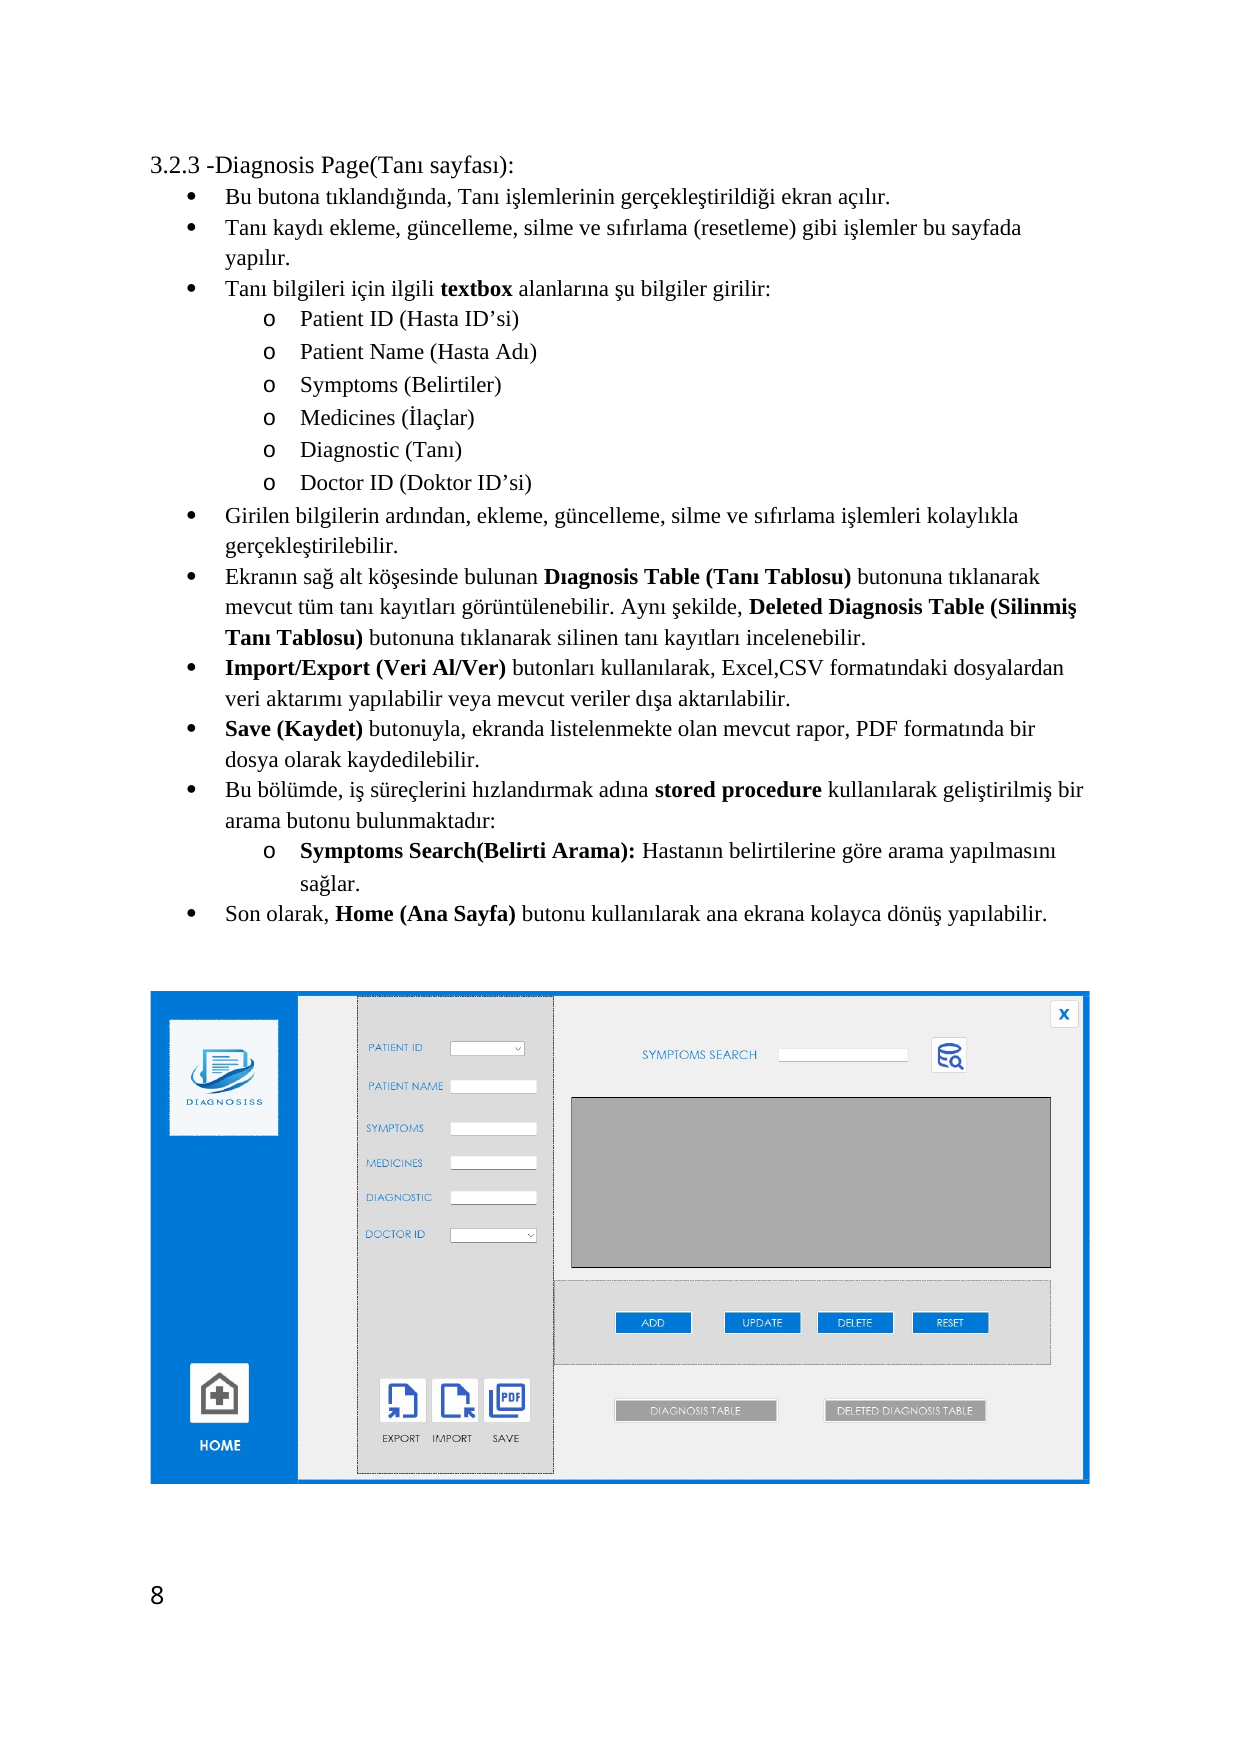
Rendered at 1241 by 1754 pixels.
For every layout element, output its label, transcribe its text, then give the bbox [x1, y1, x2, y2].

list Import/Export (Veri Al/Ver) butonları kullanılarak, Excel,CSV formatındaki dosyalardan veri aktarımı yapılabilir veya mevcut veriler dışa aktarılabilir. [187, 654, 1090, 711]
list Tanı bilgileri için ilgili textbox alanlarına şu bilgiler girilir: [187, 275, 1090, 301]
list Medicines (İlaçlar) [262, 403, 1090, 432]
list Ekranın sağ alt köşesinde bulunan Dıagnosis Table (Tanı Tablosu) butonuna tıklanarak mevcut tüm tanı kayıtları görüntülenebilir. Aynı şekilde, Deleted Diagnosis Table (Silinmiş Tanı Tablosu) butonuna tıklanarak silinen tanı kayıtları incelenebilir. [187, 563, 1090, 650]
list Girilen bilgilerin ardından, ekleme, güncelleme, silme ve sıfırlama işlemleri kolaylıkla gerçekleştirilebilir. [187, 502, 1090, 558]
list Diagnostic (Tanı) [262, 436, 1090, 464]
list Symptoms (Belirtiler) [262, 371, 1090, 399]
picture [150, 991, 1090, 1484]
list Symptoms Search(Belirti Arama): Hastanın belirtilerine göre arama yapılmasını sağlar. [262, 837, 1090, 896]
list Patient Name (Hasta Adı) [262, 338, 1090, 366]
list Save (Kaydet) butonuyla, ekranda listelenmekte olan mevcut rapor, PDF formatında bir dosya olarak kaydedilebilir. [187, 715, 1090, 772]
list Tanı kaydı ekleme, güncelleme, silme ve sıfırlama (resetleme) gibi işlemler bu sayfada yapılır. [187, 214, 1090, 271]
list Bu butona tıklandığında, Tanı işlemlerinin gerçekleştirildiği ekran açılır. [187, 183, 1090, 210]
list Doctor ID (Doktor ID’si) [262, 469, 1090, 497]
list Bu bölümde, iş süreçlerini hızlandırmak adına stored procedure kullanılarak geliştirilmiş bir arama butonu bulunmaktadır: [187, 776, 1090, 833]
list Son olarak, Home (Ana Sayfa) butonu kullanılarak ana ekrana kolayca dönüş yapılabilir. [187, 900, 1090, 927]
subtitle 3.2.3 -Diagnosis Page(Tanı sayfası): [150, 150, 1090, 179]
list Patient ID (Hasta ID’si) [262, 305, 1090, 334]
